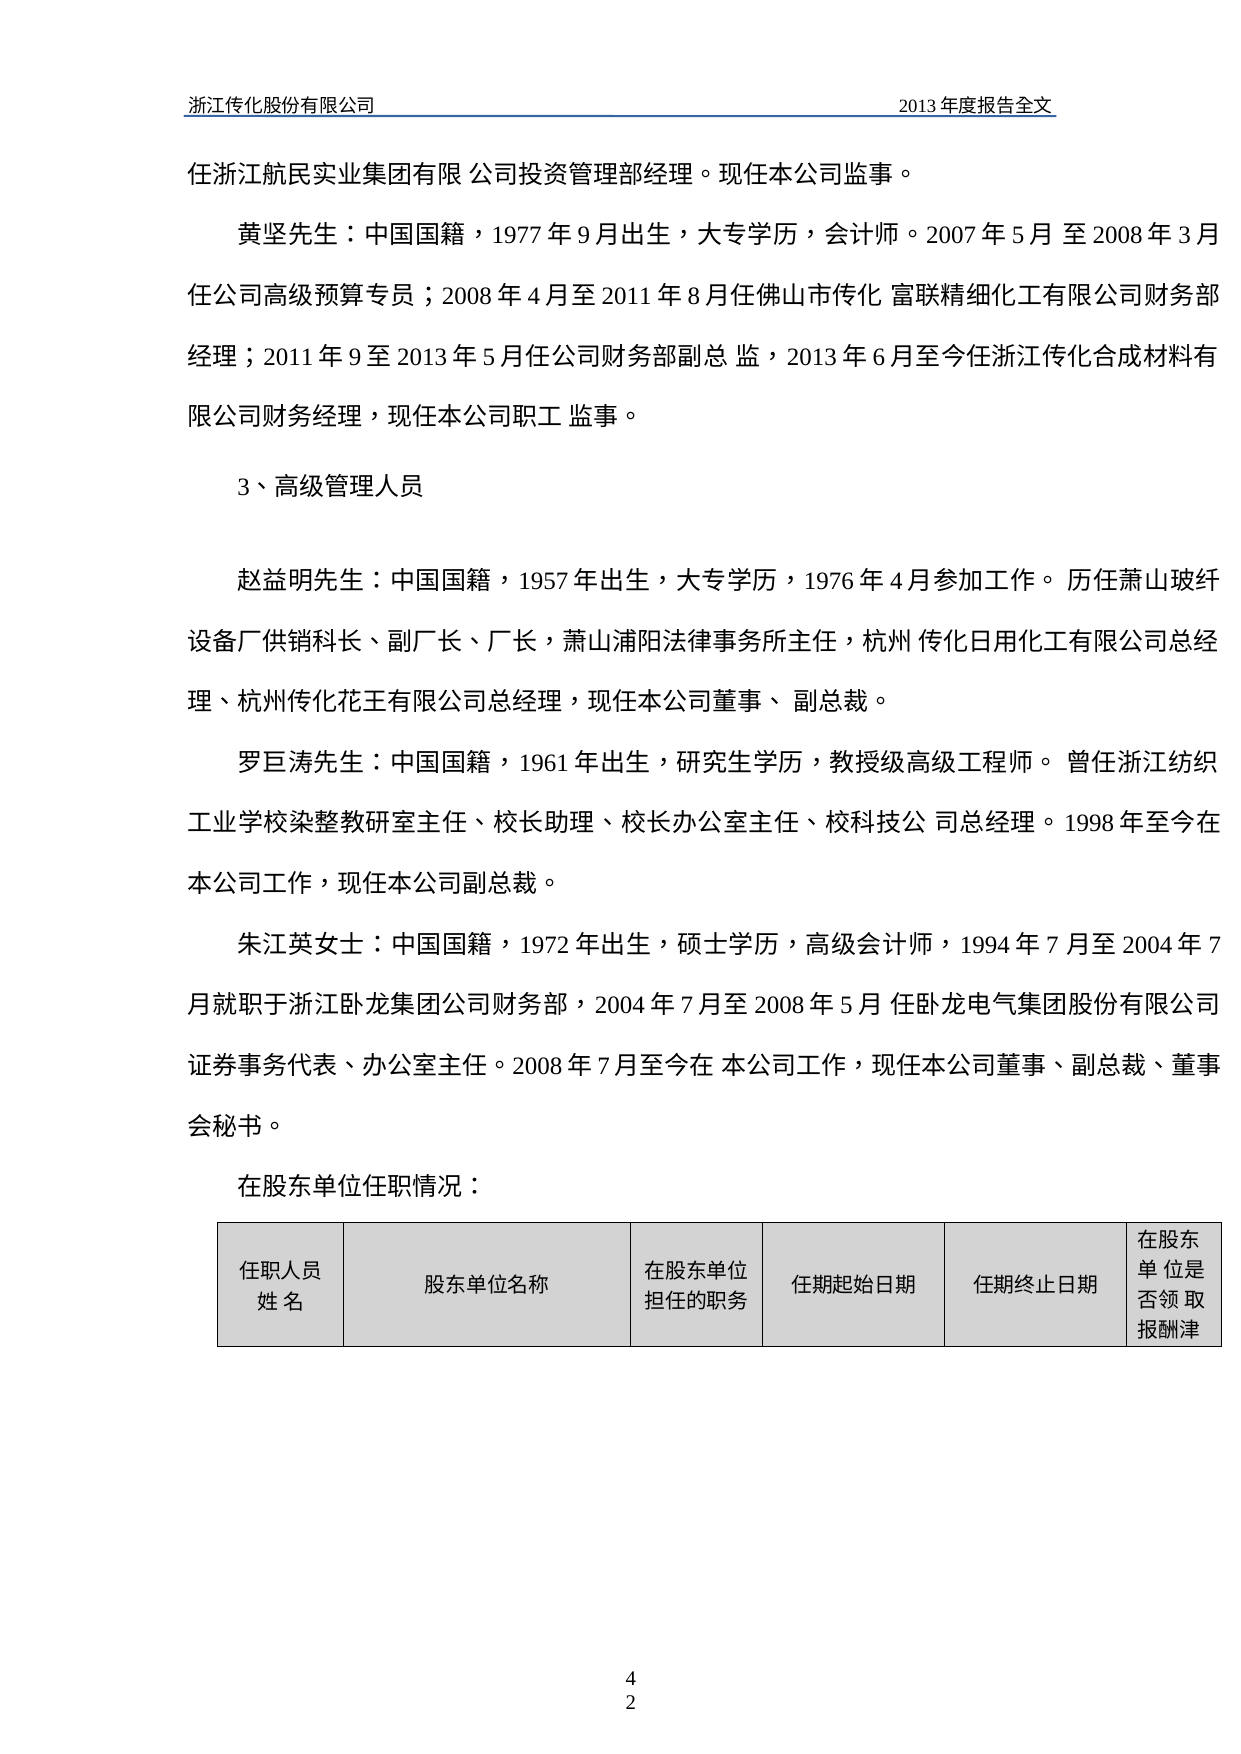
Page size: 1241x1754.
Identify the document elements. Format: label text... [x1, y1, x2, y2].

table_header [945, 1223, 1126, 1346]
text 黄坚先生：中国国籍，1977年9月出生，大专学历，会计师。2007年5月 至2008年3月任公司高级预算专员；2008年4月至2011年8月任佛山市传化 富联精细化工有限公司财务部经理；2011年9至2013年5月任公司财务部副总 监，2013年6月至今任浙江传化合成材料有限公司财务经理，现任本公司职工 监事。 [187, 195, 1221, 438]
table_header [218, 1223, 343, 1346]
text 朱江英女士：中国国籍，1972年出生，硕士学历，高级会计师，1994年7 月至2004年7月就职于浙江卧龙集团公司财务部，2004年7月至2008年5月 任卧龙电气集团股份有限公司证券事务代表、办公室主任。2008年7月至今在 本公司工作，现任本公司董事、副总裁、董事会秘书。 [187, 904, 1221, 1147]
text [187, 134, 1221, 195]
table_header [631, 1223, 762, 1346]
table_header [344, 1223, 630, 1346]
text 罗巨涛先生：中国国籍，1961年出生，研究生学历，教授级高级工程师。 曾任浙江纺织工业学校染整教研室主任、校长助理、校长办公室主任、校科技公 司总经理。1998年至今在本公司工作，现任本公司副总裁。 [187, 723, 1221, 904]
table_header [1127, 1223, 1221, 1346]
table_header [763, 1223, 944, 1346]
text 3、高级管理人员 [237, 469, 1221, 503]
text 在股东单位任职情况： [237, 1147, 1221, 1208]
text 赵益明先生：中国国籍，1957年出生，大专学历，1976年4月参加工作。 历任萧山玻纤设备厂供销科长、副厂长、厂长，萧山浦阳法律事务所主任，杭州 传化日用化工有限公司总经理、杭州传化花王有限公司总经理，现任本公司董事、 副总裁。 [187, 541, 1221, 723]
